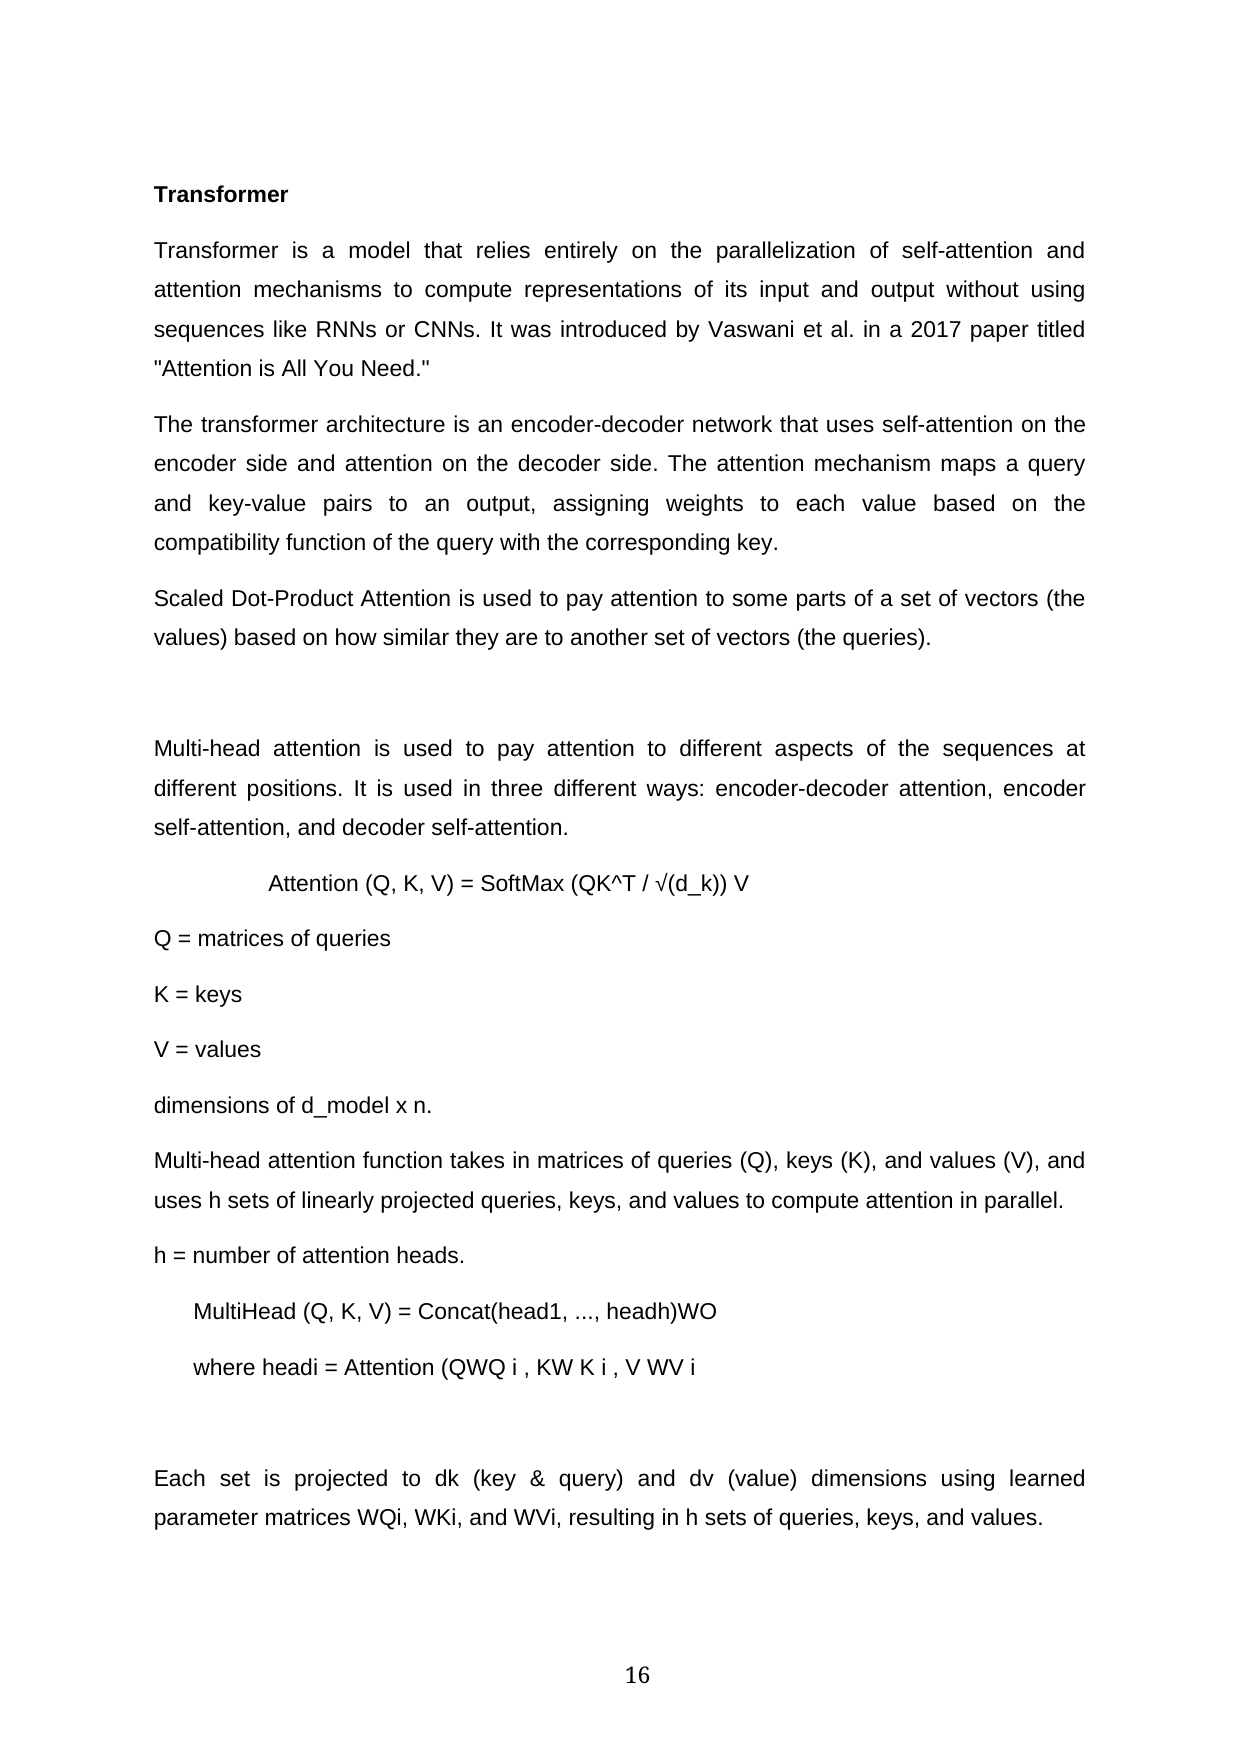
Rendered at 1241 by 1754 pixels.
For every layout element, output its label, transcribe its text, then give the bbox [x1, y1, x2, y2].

text Attention (Q, K, V) = SoftMax (QK^T / √(d_k)) V [228, 870, 1087, 896]
text h = number of attention heads. [153, 1242, 1087, 1269]
text dimensions of d_model x n. [153, 1092, 1087, 1118]
text MultiHead (Q, K, V) = Concat(head1, ..., headh)WO [193, 1298, 1087, 1324]
text Q = matrices of queries [153, 925, 1087, 952]
text The transformer architecture is an encoder-decoder network that uses self-attention on the encoder side and attention on the decoder side. The attention mechanism maps a query and key-value pairs to an output, assigning weights to each value based on the compatibility function of the query with the corresponding key. [153, 411, 1087, 556]
text Multi-head attention is used to pay attention to different aspects of the sequences at different positions. It is used in three different ways: encoder-decoder attention, encoder self-attention, and decoder self-attention. [153, 735, 1087, 841]
text Transformer [153, 181, 1087, 208]
text Scaled Dot-Product Attention is used to pay attention to some parts of a set of vectors (the values) based on how similar they are to another set of vectors (the queries). [153, 585, 1087, 651]
text V = values [153, 1036, 1087, 1063]
text where headi = Attention (QWQ i , KW K i , V WV i [193, 1353, 1087, 1380]
text K = keys [153, 981, 1087, 1007]
text Each set is projected to dk (key & query) and dv (value) dimensions using learned parameter matrices WQi, WKi, and WVi, resulting in h sets of queries, keys, and values. [153, 1464, 1087, 1530]
text Transformer is a model that relies entirely on the parallelization of self-attention and attention mechanisms to compute representations of its input and output without using sequences like RNNs or CNNs. It was introduced by Vaswani et al. in a 2017 paper titled "Attention is All You Need." [153, 237, 1087, 382]
text Multi-head attention function takes in matrices of queries (Q), keys (K), and values (V), and uses h sets of linearly projected queries, keys, and values to compute attention in parallel. [153, 1147, 1087, 1213]
